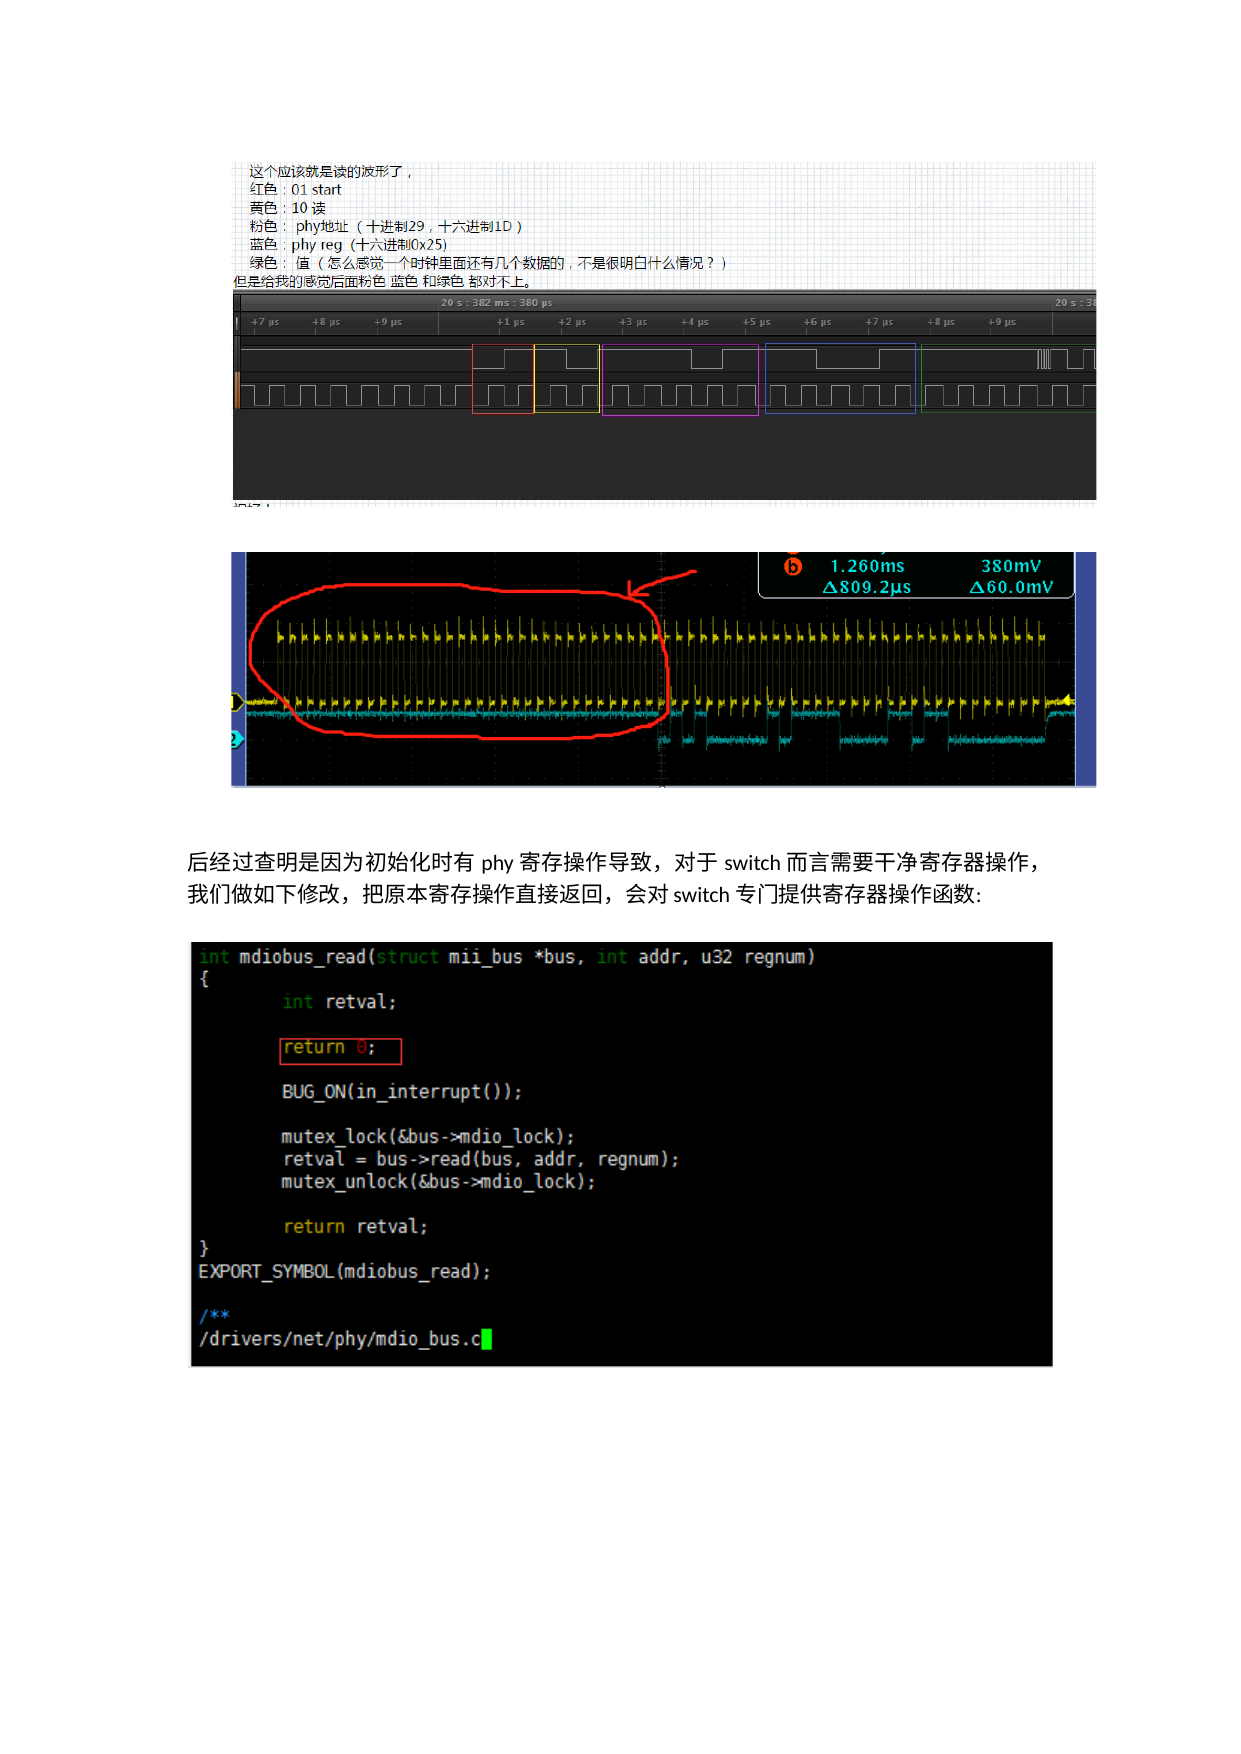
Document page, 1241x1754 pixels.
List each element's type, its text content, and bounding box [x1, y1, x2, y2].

text 后经过查明是因为初始化时有phy 寄存操作导致，对于switch而言需要干净寄存器操作，我们做如下修改，把原本寄存操作直接返回，会对switch 专门提供寄存器操作函数: [187, 844, 1053, 909]
picture [187, 942, 1053, 1368]
picture [231, 162, 1097, 507]
picture [231, 552, 1097, 788]
